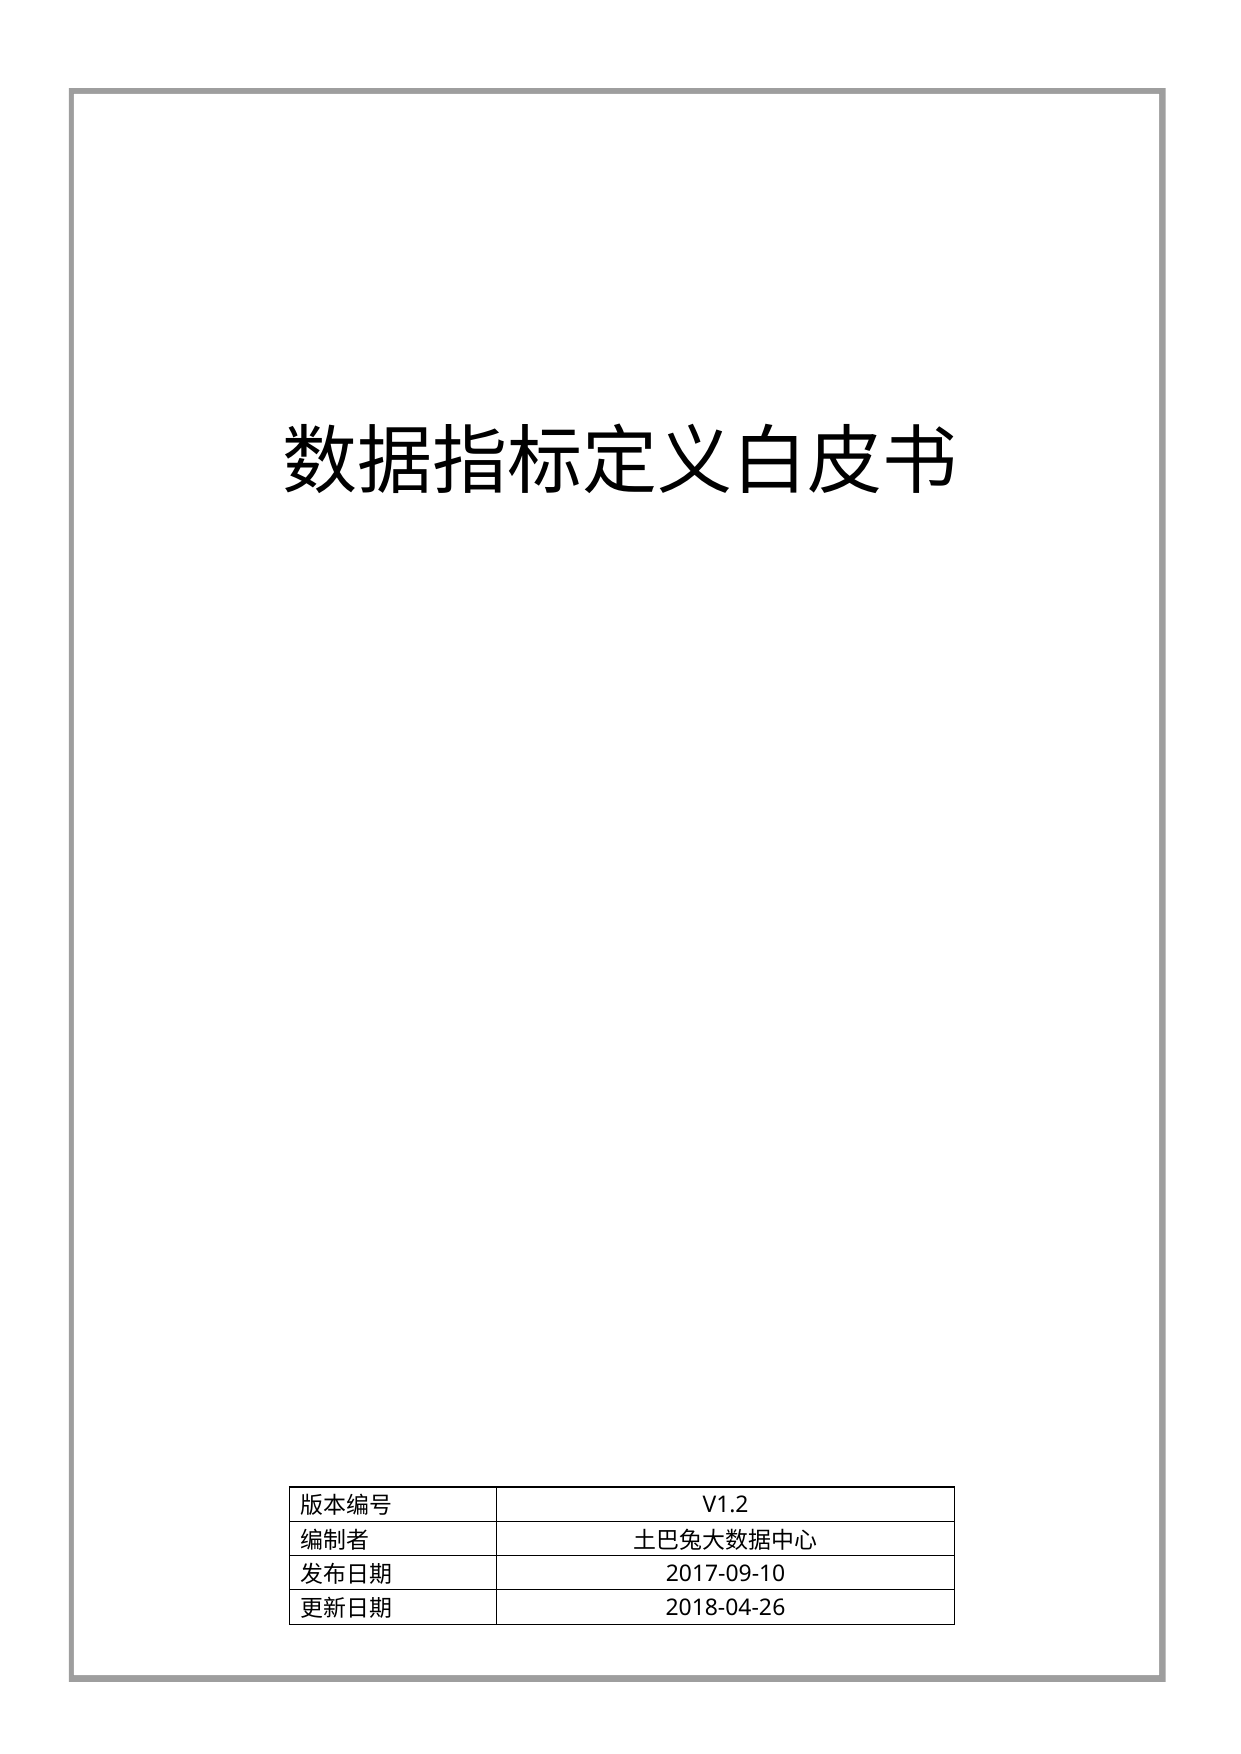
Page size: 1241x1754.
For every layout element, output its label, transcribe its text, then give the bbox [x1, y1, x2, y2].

text 数据指标定义白皮书 [187, 389, 1053, 519]
table_cell 2018-04-26 [497, 1590, 954, 1623]
table_cell 发布日期 [290, 1556, 496, 1589]
table_cell 更新日期 [290, 1590, 496, 1623]
table_header 版本编号 [290, 1488, 496, 1521]
table_cell 编制者 [290, 1522, 496, 1555]
table_cell 土巴兔大数据中心 [497, 1522, 954, 1555]
picture [68, 88, 1166, 1682]
table_header V1.2 [497, 1488, 954, 1521]
table_cell 2017-09-10 [497, 1556, 954, 1589]
